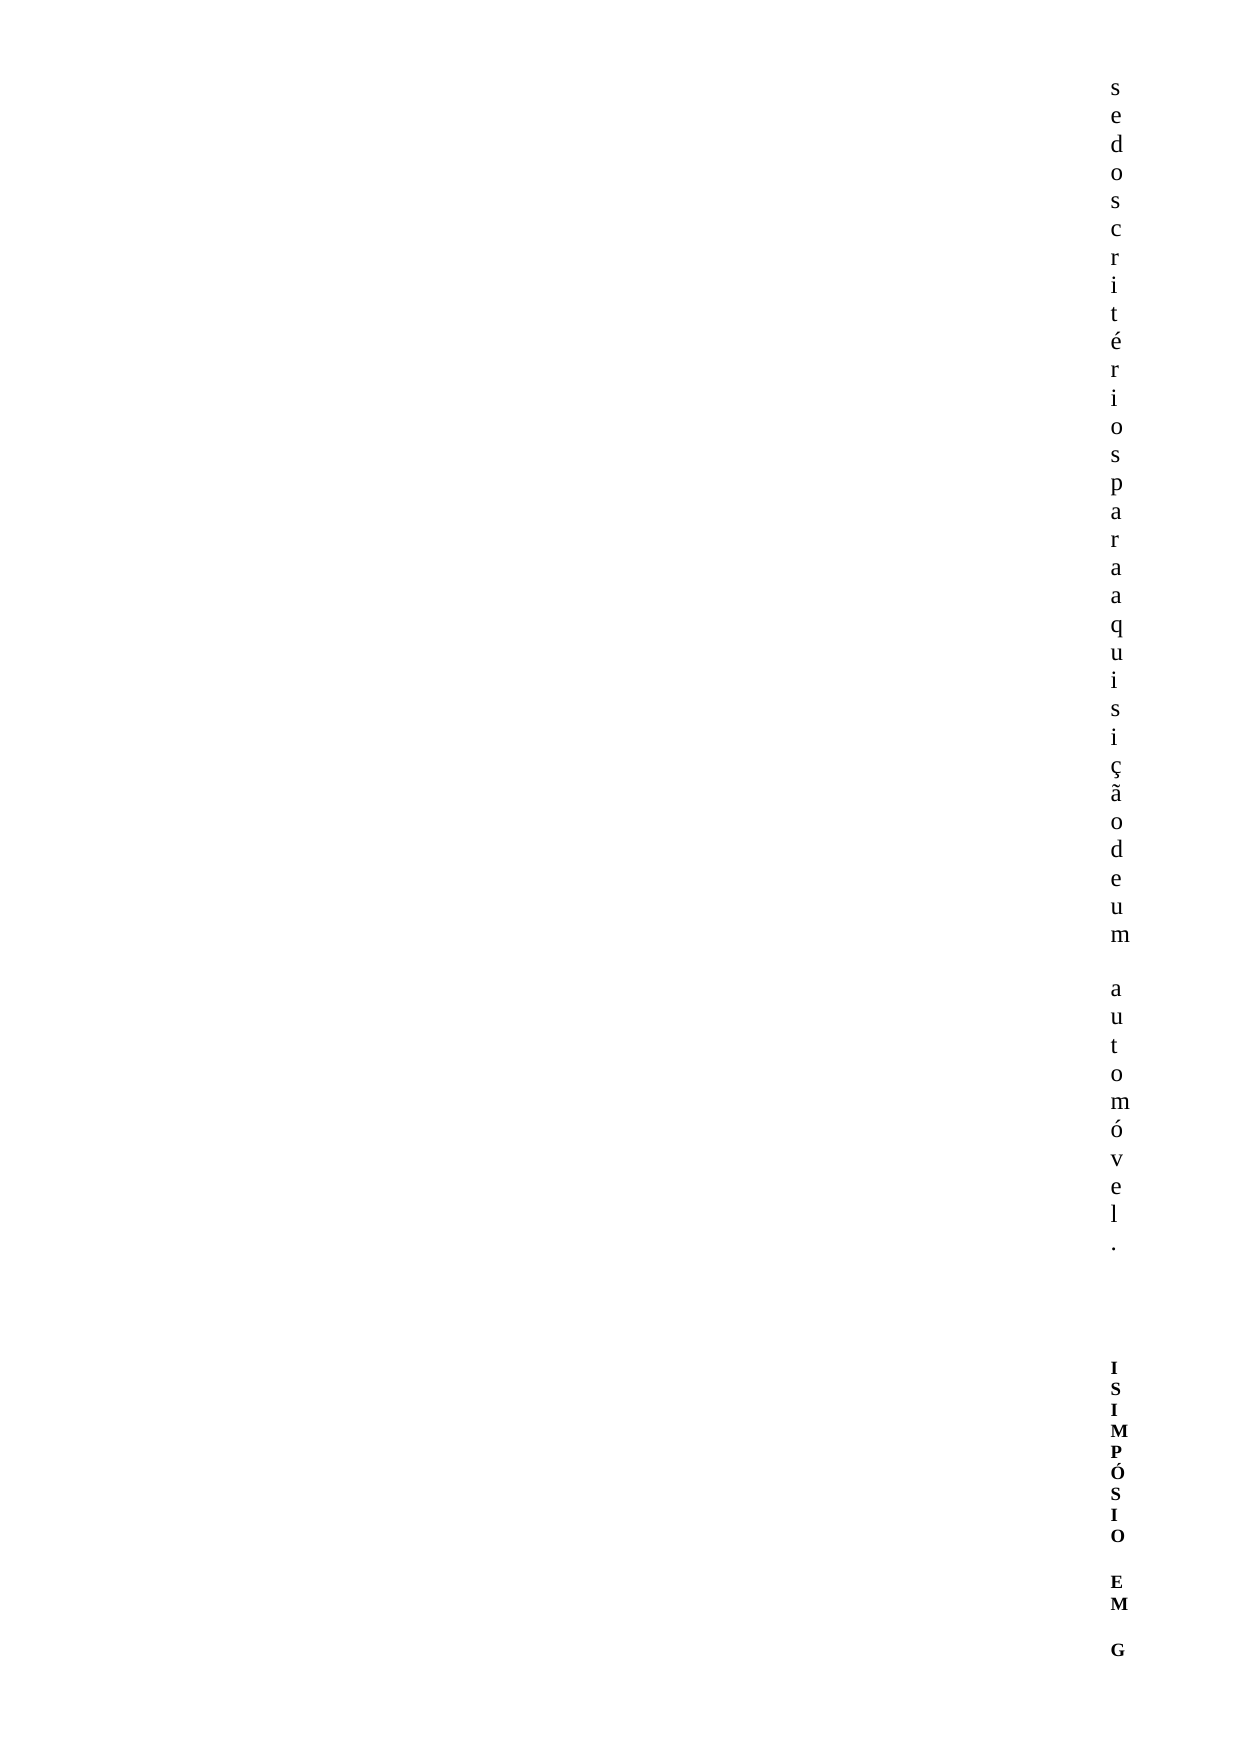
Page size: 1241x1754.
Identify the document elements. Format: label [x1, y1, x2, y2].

text [1110, 73, 1123, 1256]
text [1110, 1358, 1123, 1661]
